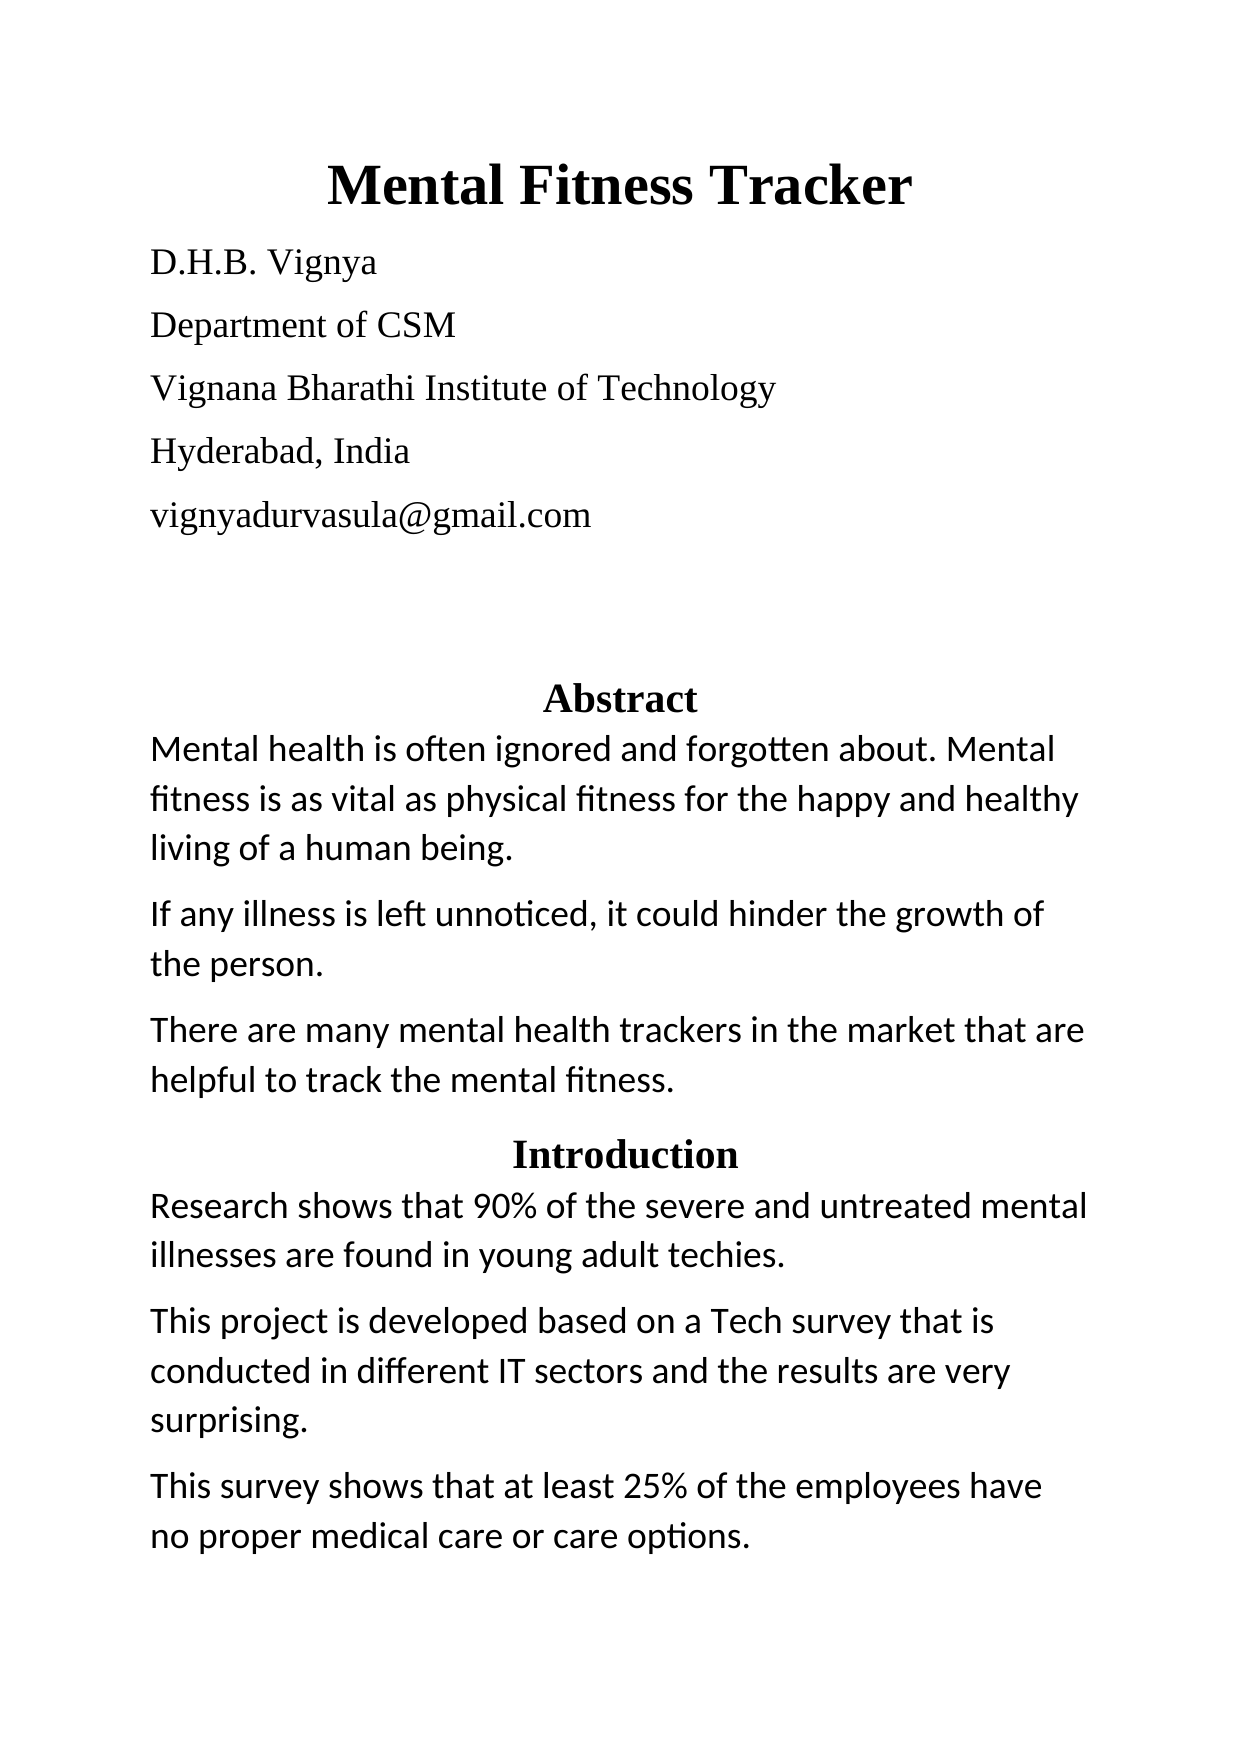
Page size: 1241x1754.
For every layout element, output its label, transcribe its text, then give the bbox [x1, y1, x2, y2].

text If any illness is left unnoticed, it could hinder the growth of the person. [150, 890, 1090, 986]
text Mental health is often ignored and forgotten about. Mental fitness is as vital as physical fitness for the happy and healthy living of a human being. [150, 725, 1090, 870]
text vignyadurvasula@gmail.com [150, 492, 1090, 535]
text Department of CSM [150, 302, 1090, 345]
subtitle Abstract [150, 674, 1090, 722]
text This project is developed based on a Tech survey that is conducted in different IT sectors and the results are very surprising. [150, 1297, 1090, 1442]
text There are many mental health trackers in the market that are helpful to track the mental fitness. [150, 1006, 1090, 1101]
text Vignana Bharathi Institute of Technology [150, 366, 1090, 409]
subtitle Introduction [150, 1130, 1090, 1178]
text Research shows that 90% of the severe and untreated mental illnesses are found in young adult techies. [150, 1182, 1090, 1277]
text Mental Fitness Tracker [150, 150, 1090, 217]
text This survey shows that at least 25% of the employees have no proper medical care or care options. [150, 1462, 1090, 1558]
text D.H.B. Vignya [150, 239, 1090, 282]
text Hyderabad, India [150, 429, 1090, 472]
